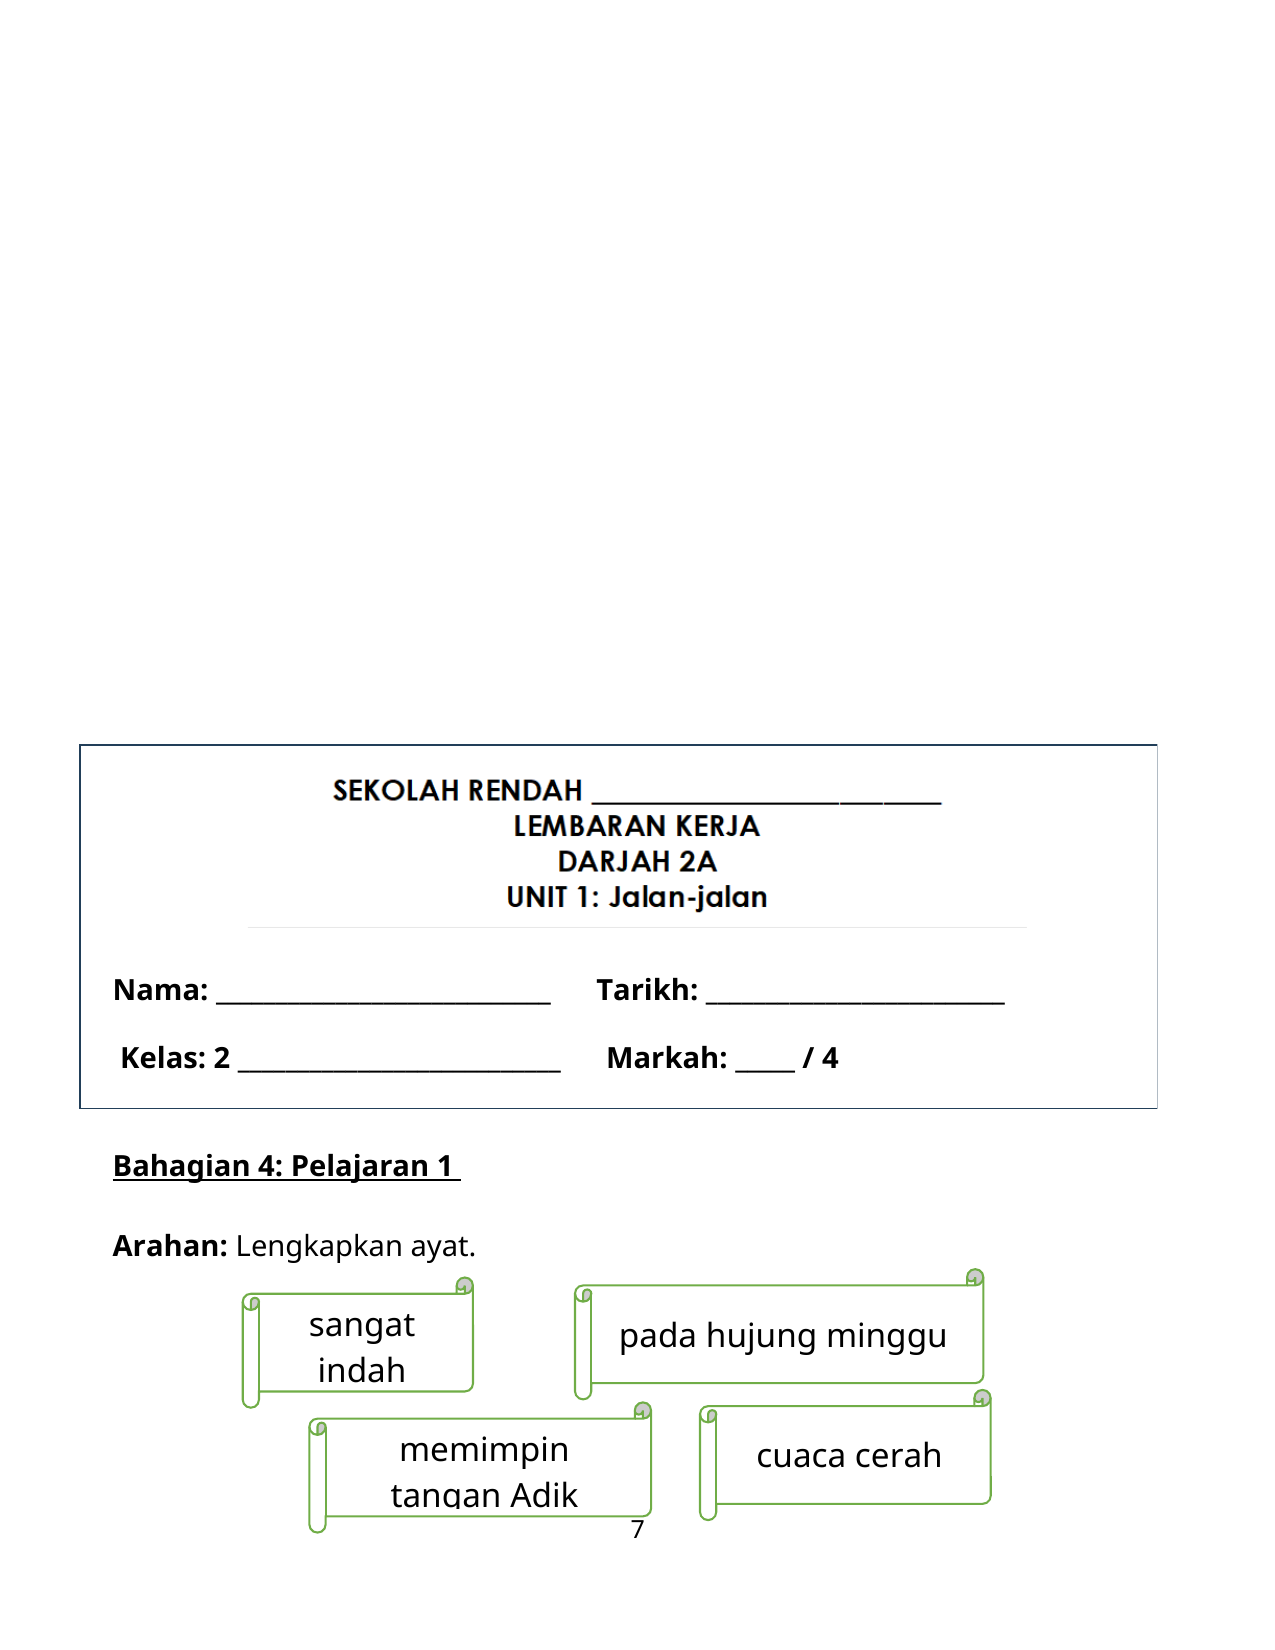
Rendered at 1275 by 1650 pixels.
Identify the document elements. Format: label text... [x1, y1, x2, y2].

text Kelas: 2 ___________________________ Markah: _____ / 4 [112, 1037, 1162, 1077]
text Nama: ____________________________ Tarikh: _________________________ [112, 969, 1162, 1009]
text Bahagian 4: Pelajaran 1 [112, 1146, 1162, 1185]
picture [79, 744, 1158, 1109]
text Arahan: Lengkapkan ayat. [112, 1225, 1162, 1265]
